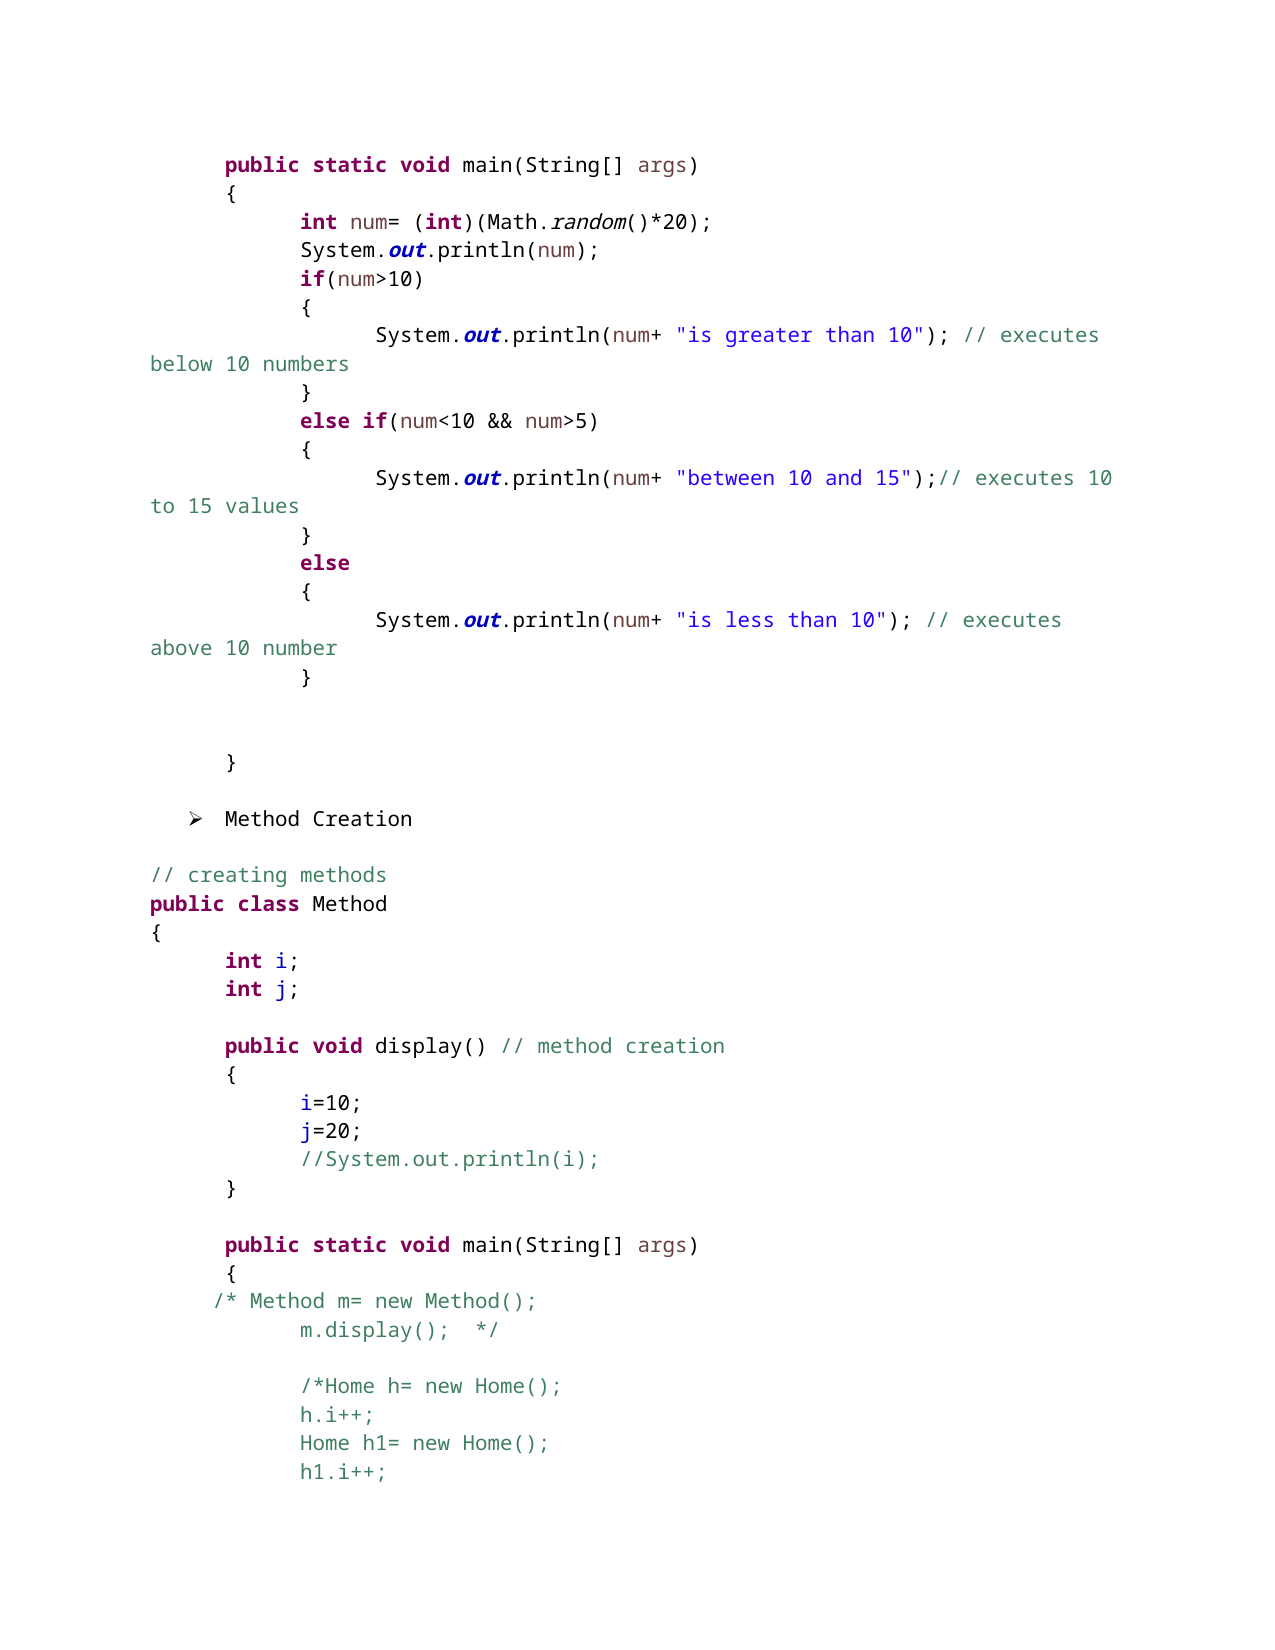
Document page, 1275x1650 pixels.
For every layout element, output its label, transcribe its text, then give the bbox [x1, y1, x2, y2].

text else if(num<10 && num>5) [150, 406, 1125, 434]
text } [150, 662, 1125, 690]
text System.out.println(num+ "is greater than 10"); // executes below 10 numbers [150, 321, 1125, 377]
text /* Method m= new Method(); [150, 1287, 1125, 1315]
text System.out.println(num); [150, 235, 1125, 264]
text i=10; [150, 1088, 1125, 1116]
text { [150, 917, 1125, 946]
text else [150, 548, 1125, 577]
text public void display() // method creation [150, 1031, 1125, 1059]
text { [150, 434, 1125, 463]
text public static void main(String[] args) [150, 150, 1125, 178]
text h.i++; [150, 1400, 1125, 1428]
text // creating methods [150, 861, 1125, 889]
text //System.out.println(i); [150, 1144, 1125, 1173]
text } [150, 747, 1125, 775]
text j=20; [150, 1116, 1125, 1144]
text } [150, 520, 1125, 548]
text if(num>10) [150, 264, 1125, 292]
text { [150, 1258, 1125, 1287]
list Method Creation [187, 804, 1125, 832]
text int i; [150, 946, 1125, 974]
text h1.i++; [150, 1457, 1125, 1485]
text { [150, 292, 1125, 321]
text { [150, 178, 1125, 207]
text { [150, 1059, 1125, 1088]
text int num= (int)(Math.random()*20); [150, 207, 1125, 235]
text public class Method [150, 889, 1125, 917]
text int j; [150, 974, 1125, 1003]
text } [150, 1173, 1125, 1201]
text Home h1= new Home(); [150, 1428, 1125, 1457]
text System.out.println(num+ "is less than 10"); // executes above 10 number [150, 605, 1125, 662]
text System.out.println(num+ "between 10 and 15");// executes 10 to 15 values [150, 463, 1125, 520]
text m.display(); */ [150, 1315, 1125, 1343]
text } [150, 377, 1125, 406]
text public static void main(String[] args) [150, 1230, 1125, 1258]
text /*Home h= new Home(); [150, 1372, 1125, 1400]
text { [150, 577, 1125, 605]
